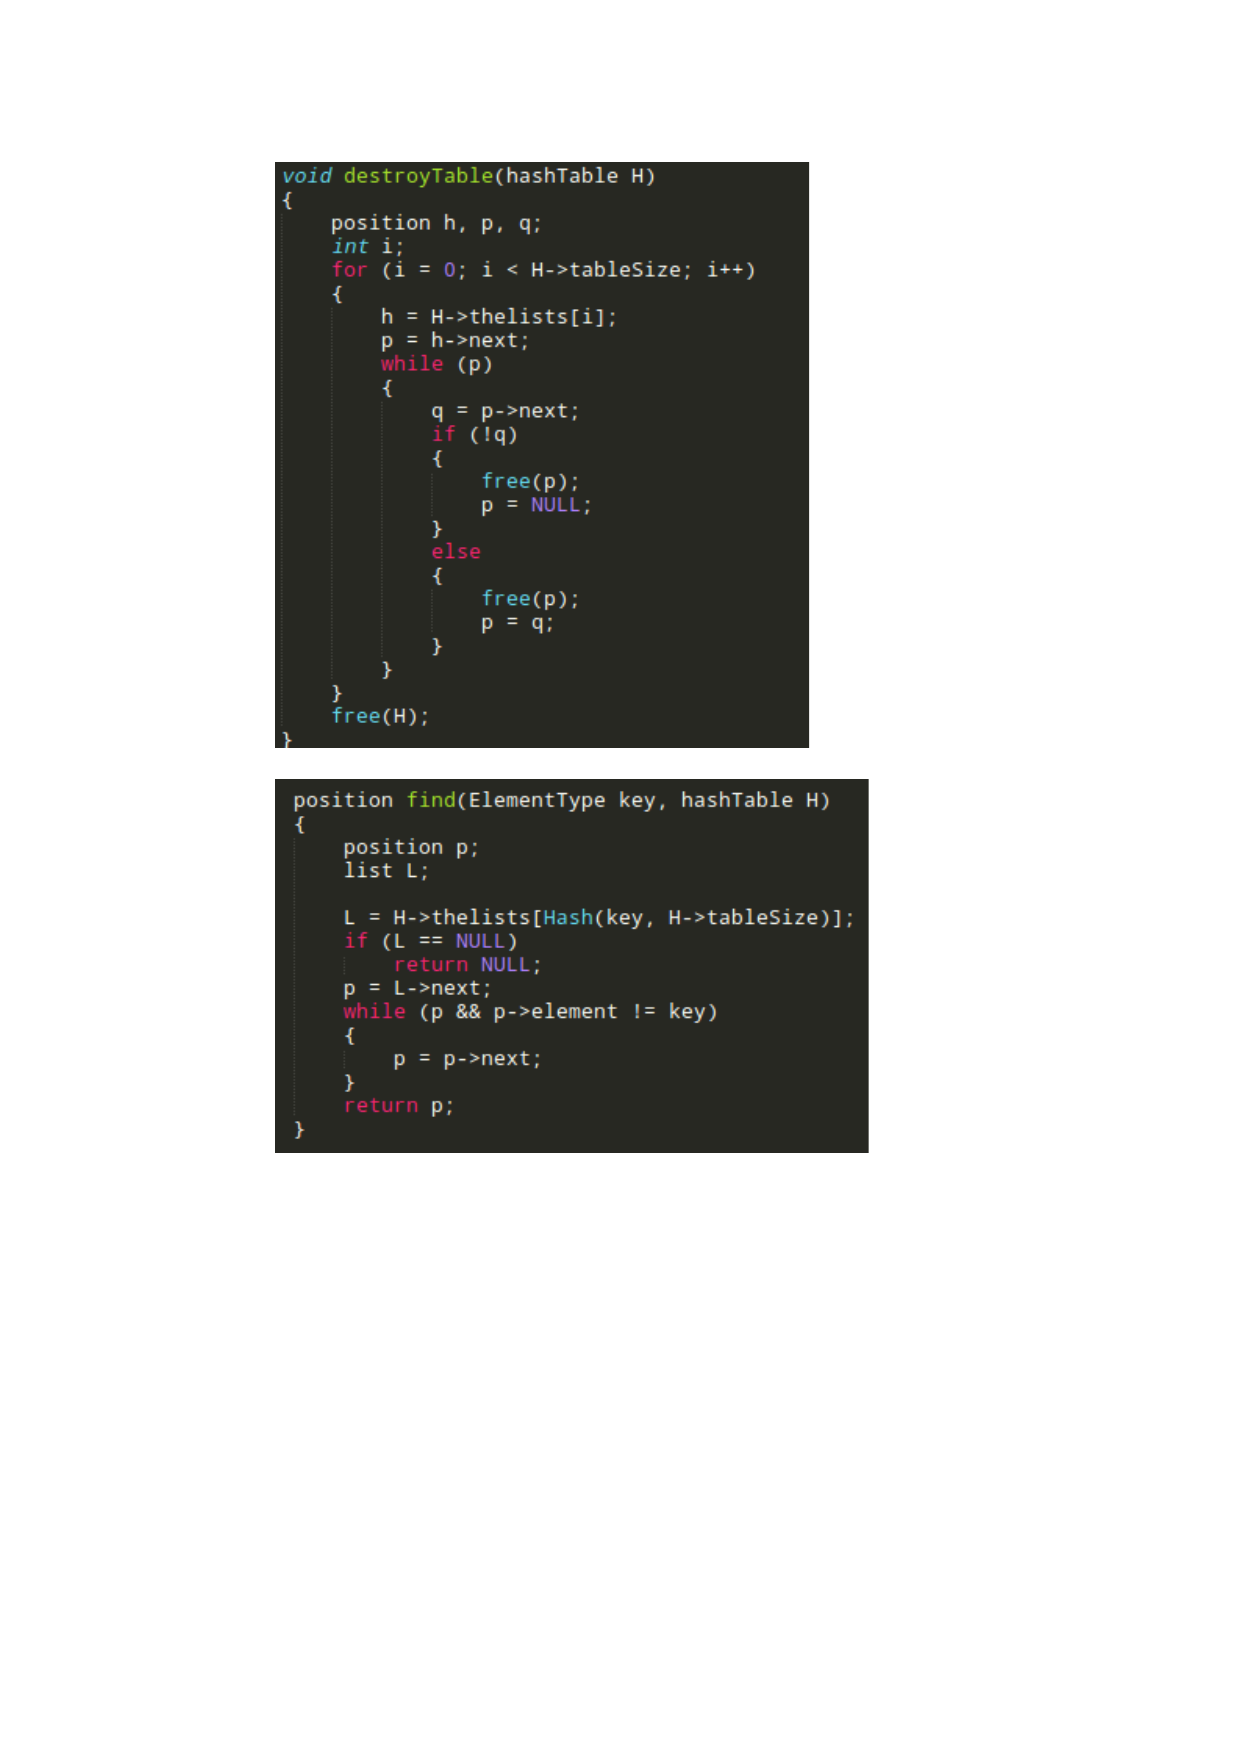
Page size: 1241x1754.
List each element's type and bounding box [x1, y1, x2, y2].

picture [275, 162, 810, 748]
picture [275, 779, 869, 1153]
